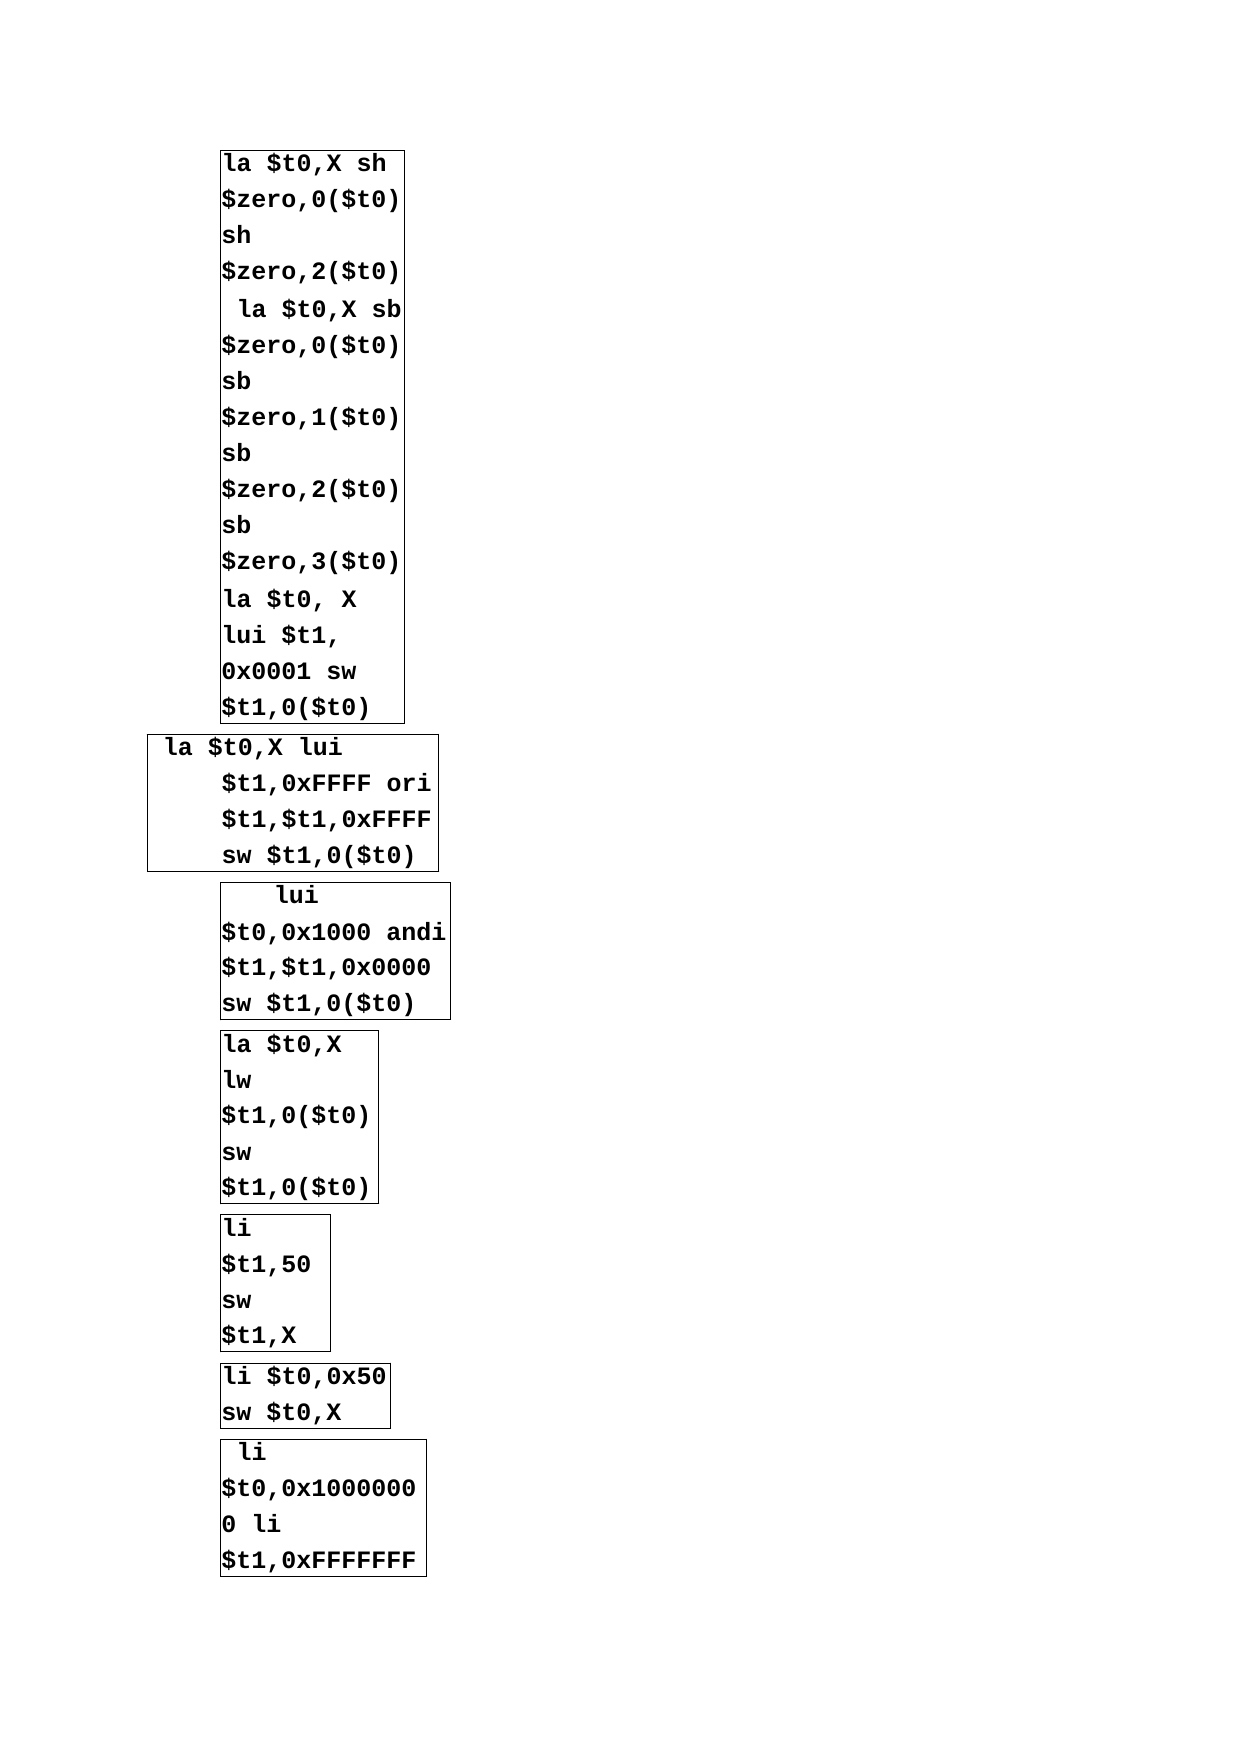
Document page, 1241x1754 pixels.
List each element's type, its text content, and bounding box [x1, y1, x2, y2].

text li $t0,0x50 sw $t0,X [221, 1364, 390, 1428]
text la $t0,X lw $t1,0($t0) sw $t1,0($t0) [221, 1031, 378, 1203]
text lui $t0,0x1000 andi $t1,$t1,0x0000 sw $t1,0($t0) [221, 883, 450, 1019]
text la $t0,X sb $zero,0($t0) sb $zero,1($t0) sb $zero,2($t0) sb $zero,3($t0) [221, 296, 404, 577]
text la $t0, X lui $t1, 0x0001 sw $t1,0($t0) [221, 586, 404, 723]
text li $t1,50 sw $t1,X [221, 1215, 330, 1351]
text la $t0,X sh $zero,0($t0) sh $zero,2($t0) [221, 151, 404, 287]
text la $t0,X lui $t1,0xFFFF ori $t1,$t1,0xFFFF sw $t1,0($t0) [148, 735, 438, 871]
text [221, 1440, 426, 1576]
